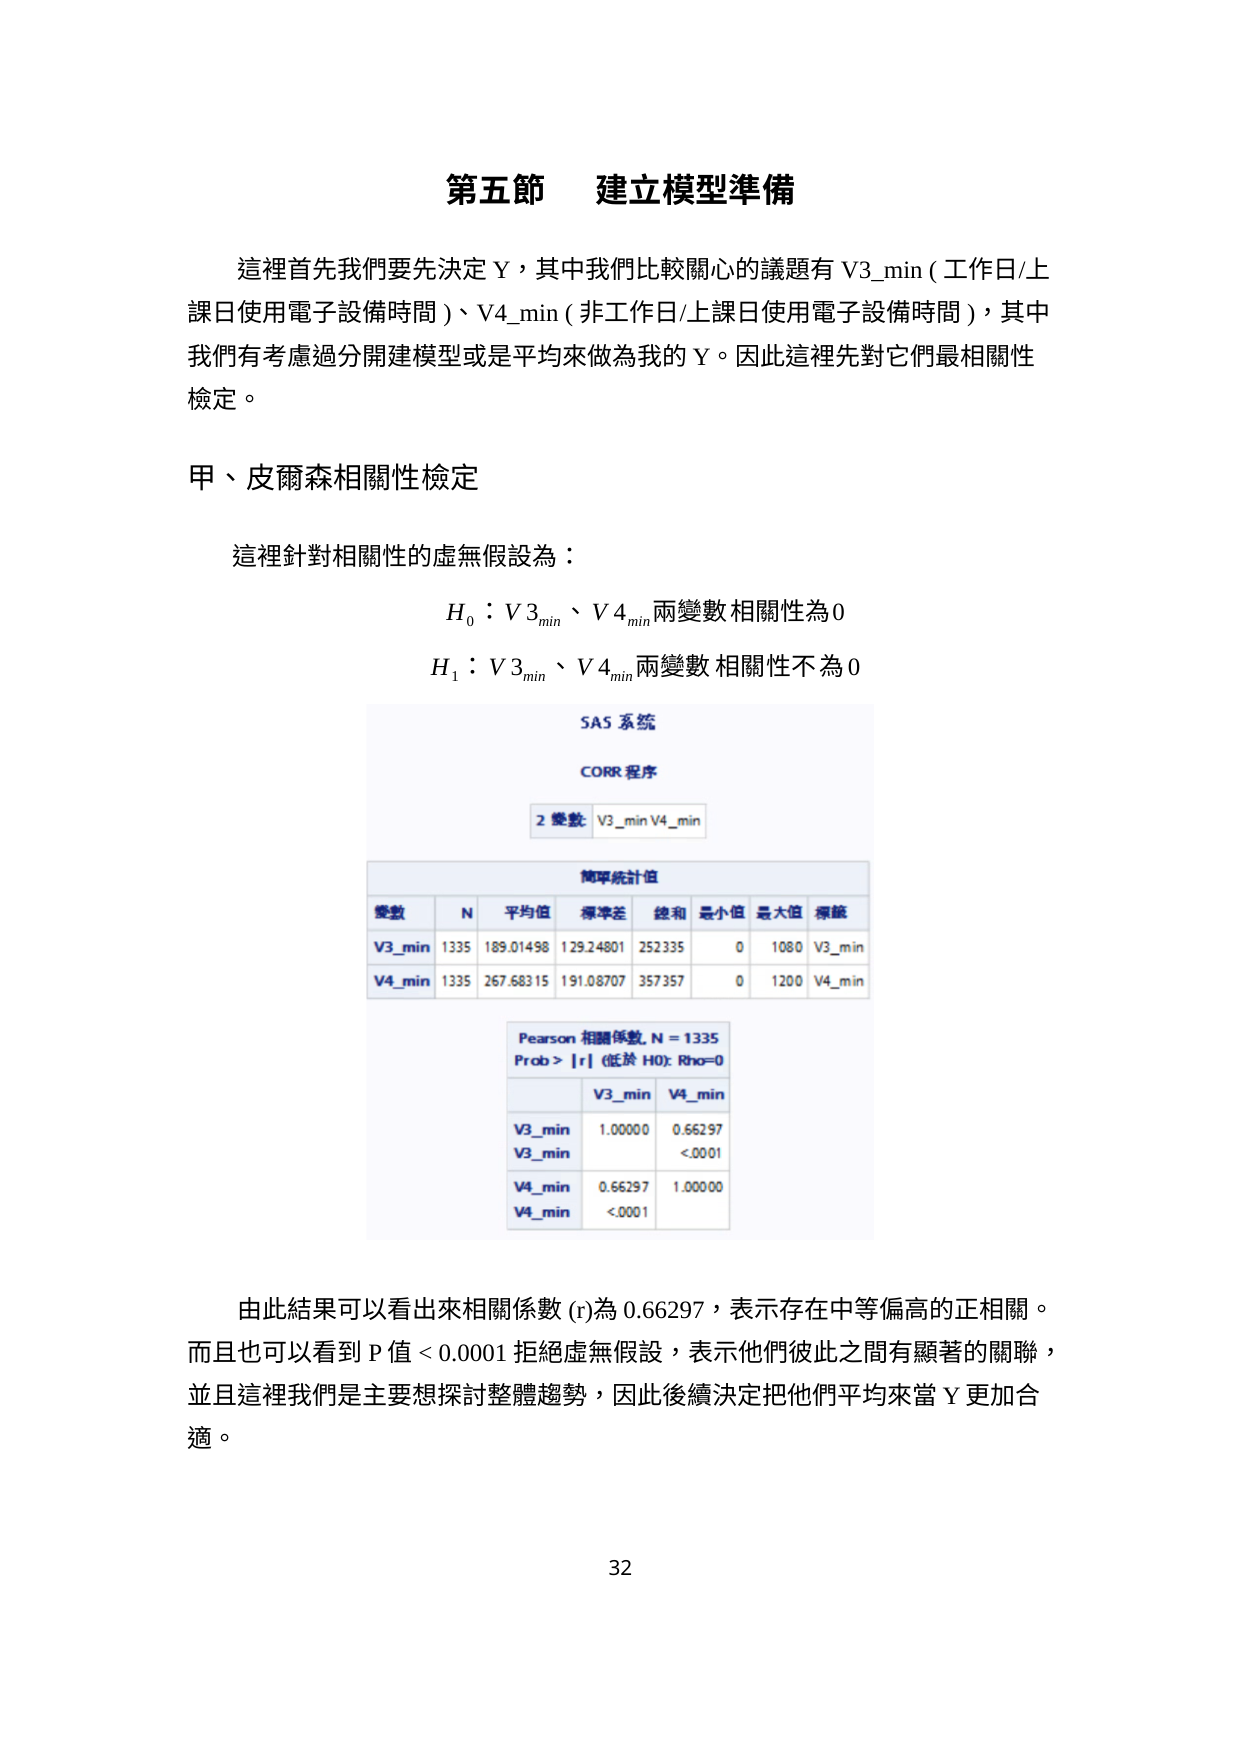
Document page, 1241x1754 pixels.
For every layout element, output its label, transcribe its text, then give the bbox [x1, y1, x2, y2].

picture [366, 704, 874, 1240]
list 建立模型準備 [187, 150, 1053, 225]
text 這裡首先我們要先決定Y，其中我們比較關心的議題有V3_min ( 工作日/上課日使用電子設備時間 )、V4_min ( 非工作日/上課日使用電子設備時間 )，其中我們有考慮過分開建模型或是平均來做為我的Y。因此這裡先對它們最相關性檢定。 [187, 249, 1053, 416]
text 這裡針對相關性的虛無假設為： [187, 536, 1053, 573]
list 皮爾森相關性檢定 [187, 438, 1053, 513]
text 由此結果可以看出來相關係數 (r)為0.66297，表示存在中等偏高的正相關。而且也可以看到 P 值 < 0.0001 拒絕虛無假設，表示他們彼此之間有顯著的關聯，並且這裡我們是主要想探討整體趨勢，因此後續決定把他們平均來當Y更加合適。 [187, 1289, 1053, 1456]
